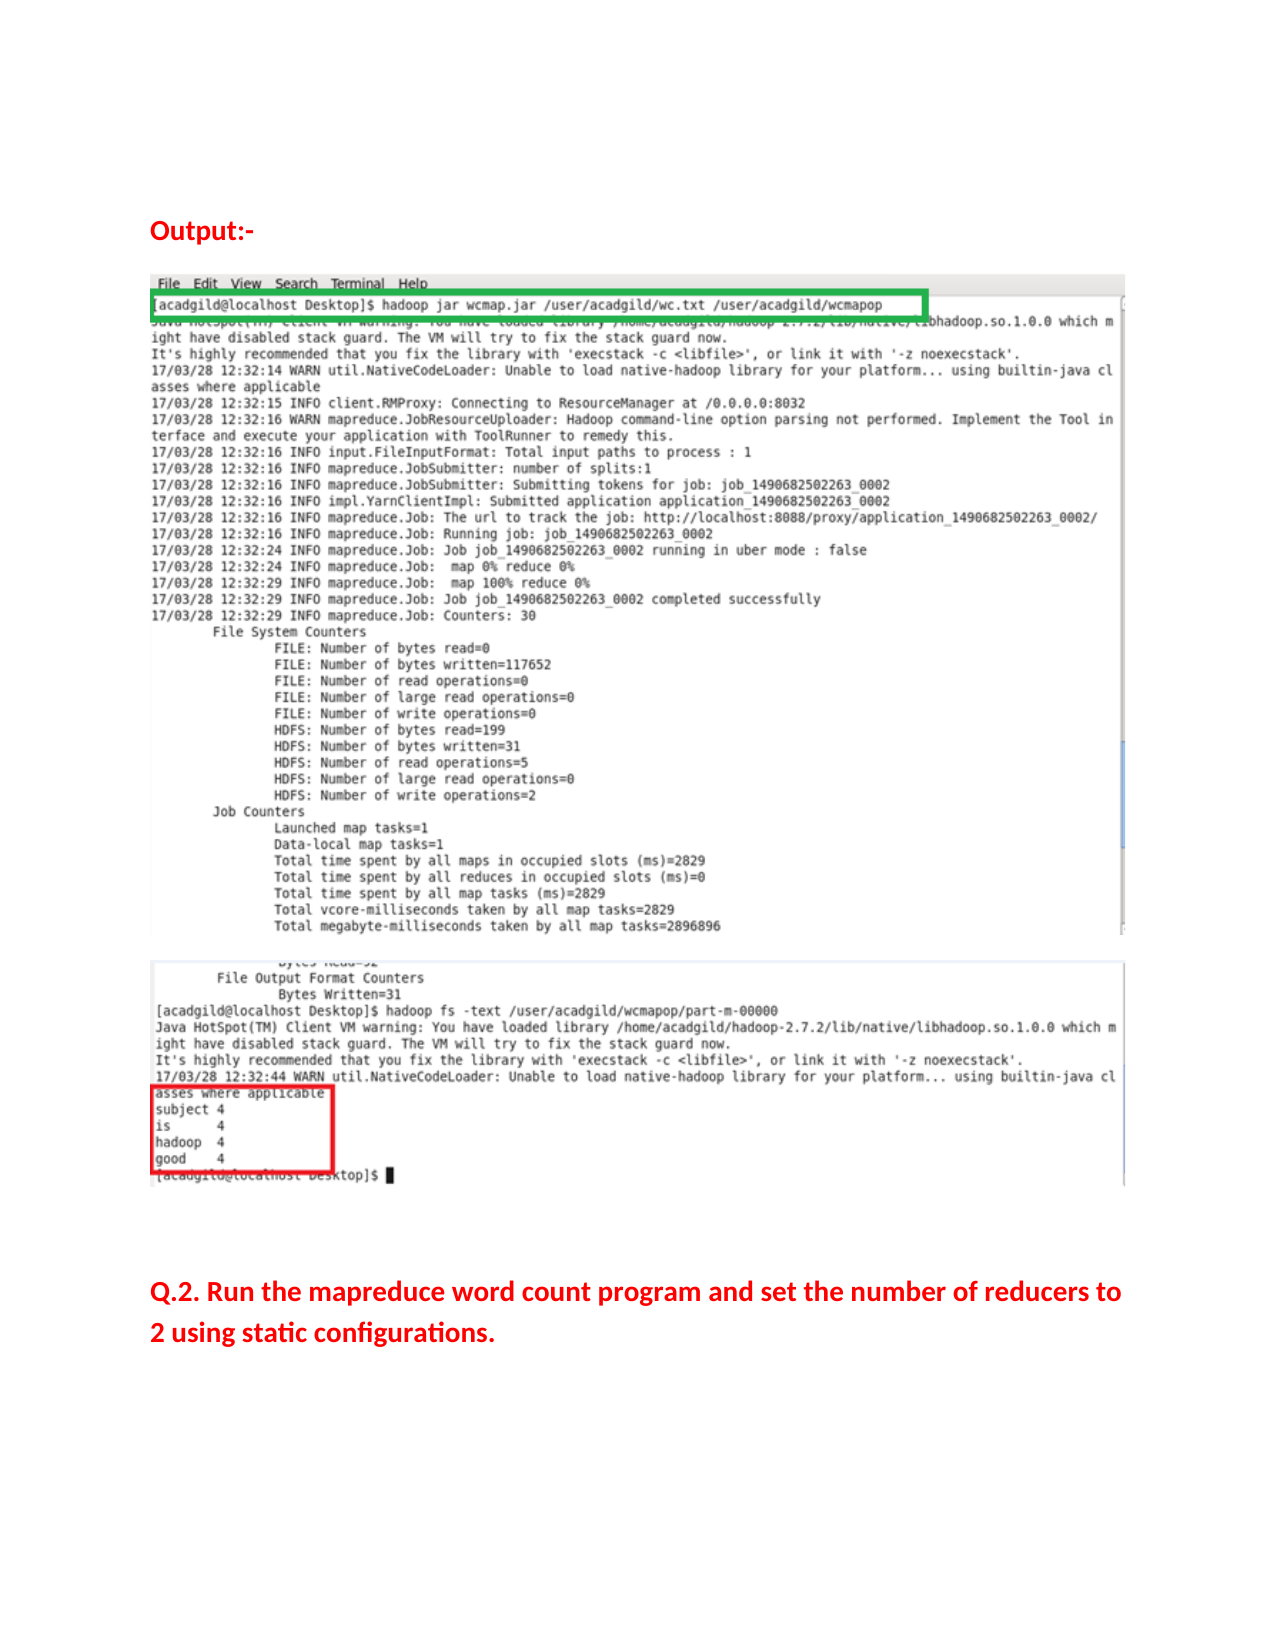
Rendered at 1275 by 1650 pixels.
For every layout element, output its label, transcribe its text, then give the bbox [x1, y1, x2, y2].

picture [150, 960, 1125, 1187]
picture [150, 273, 1125, 935]
text Q.2. Run the mapreduce word count program and set the number of reducers to 2 using static configurations. [150, 1273, 1125, 1349]
text Output:- [150, 212, 1125, 247]
